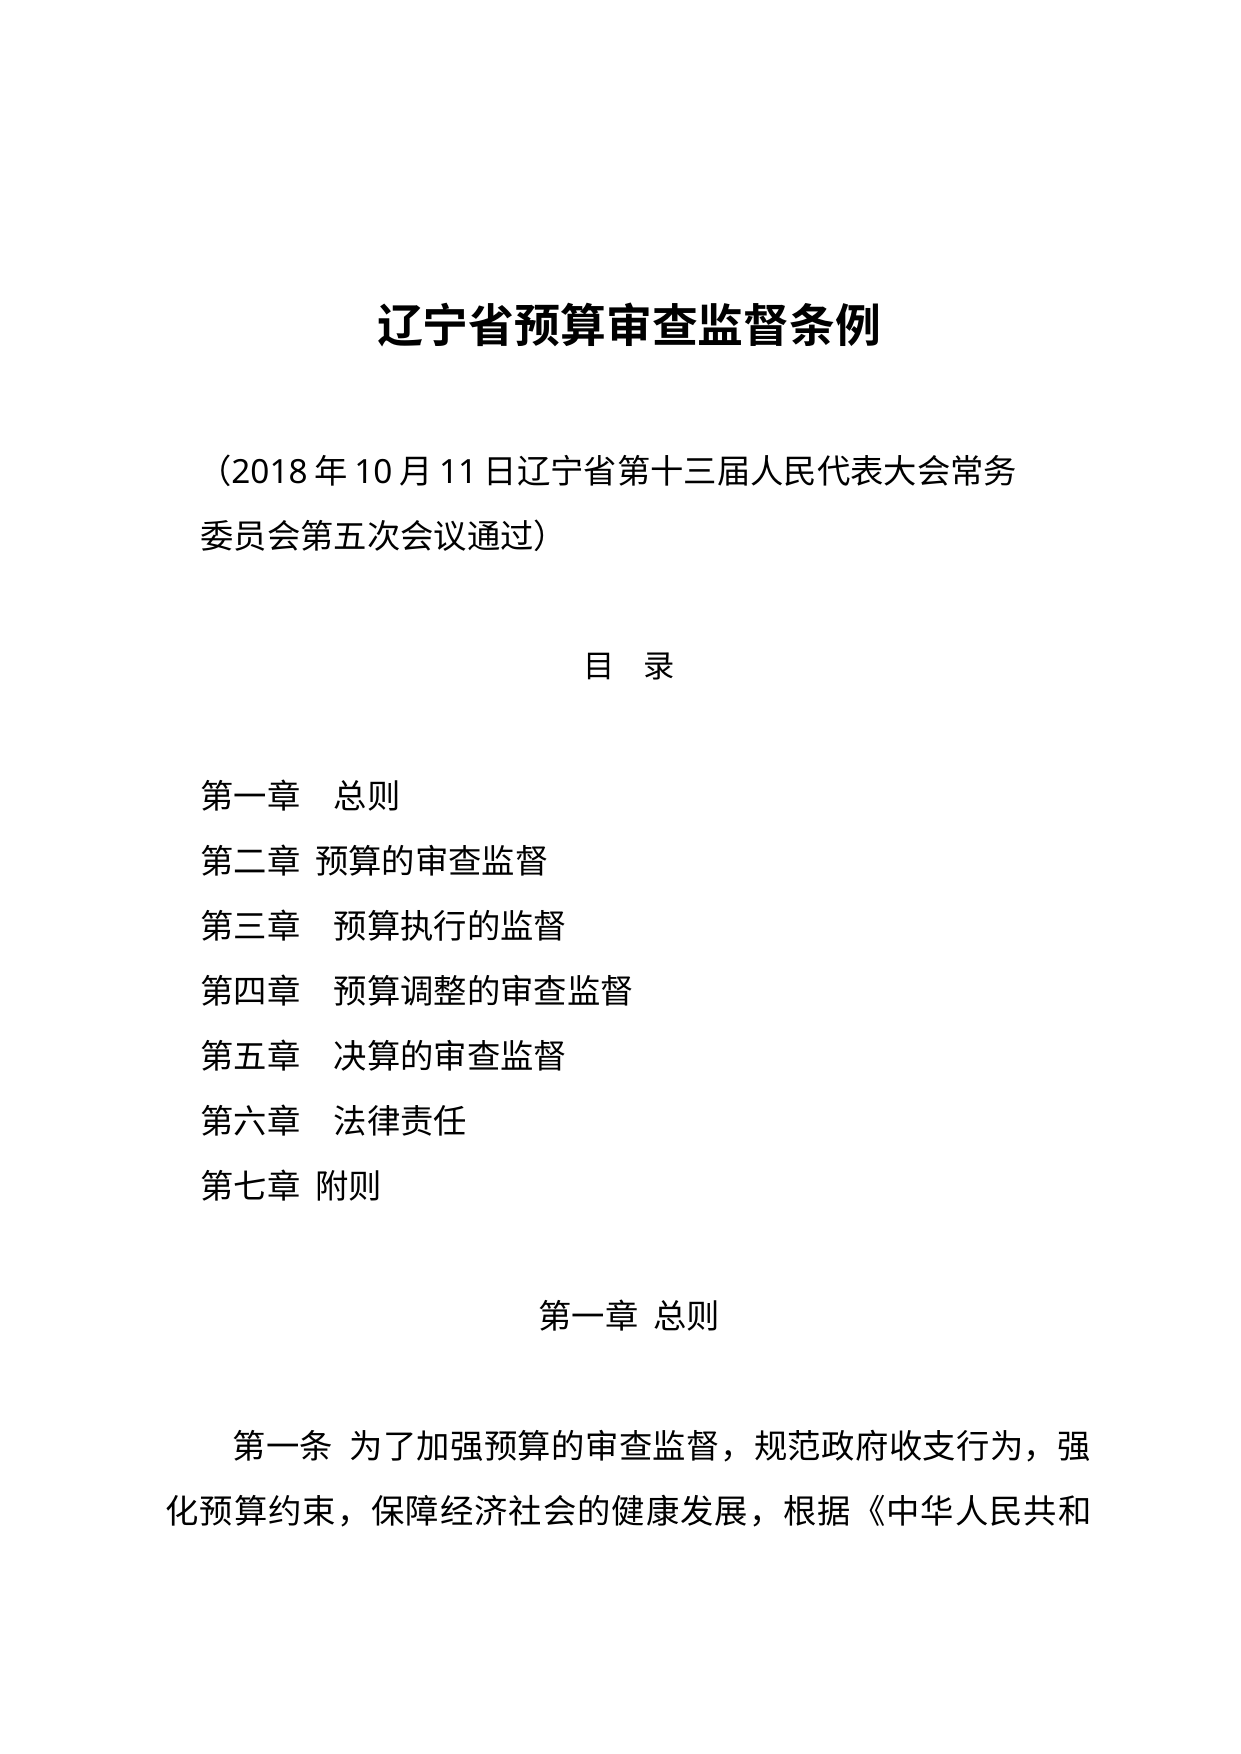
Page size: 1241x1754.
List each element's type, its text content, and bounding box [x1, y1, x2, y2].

text （2018年10月11日辽宁省第十三届人民代表大会常务 [165, 437, 1092, 502]
text 第四章 预算调整的审查监督 [165, 957, 1092, 1022]
text 第二章 预算的审查监督 [165, 827, 1092, 892]
text 目 录 [165, 632, 1092, 697]
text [165, 1412, 1092, 1542]
text 第三章 预算执行的监督 [165, 892, 1092, 957]
text 委员会第五次会议通过） [165, 502, 1092, 567]
text 第六章 法律责任 [165, 1087, 1092, 1152]
text 第一章 总则 [165, 762, 1092, 827]
text 第五章 决算的审查监督 [165, 1022, 1092, 1087]
text 第一章 总则 [165, 1282, 1092, 1347]
text 辽宁省预算审查监督条例 [165, 274, 1092, 372]
text 第七章 附则 [165, 1152, 1092, 1217]
